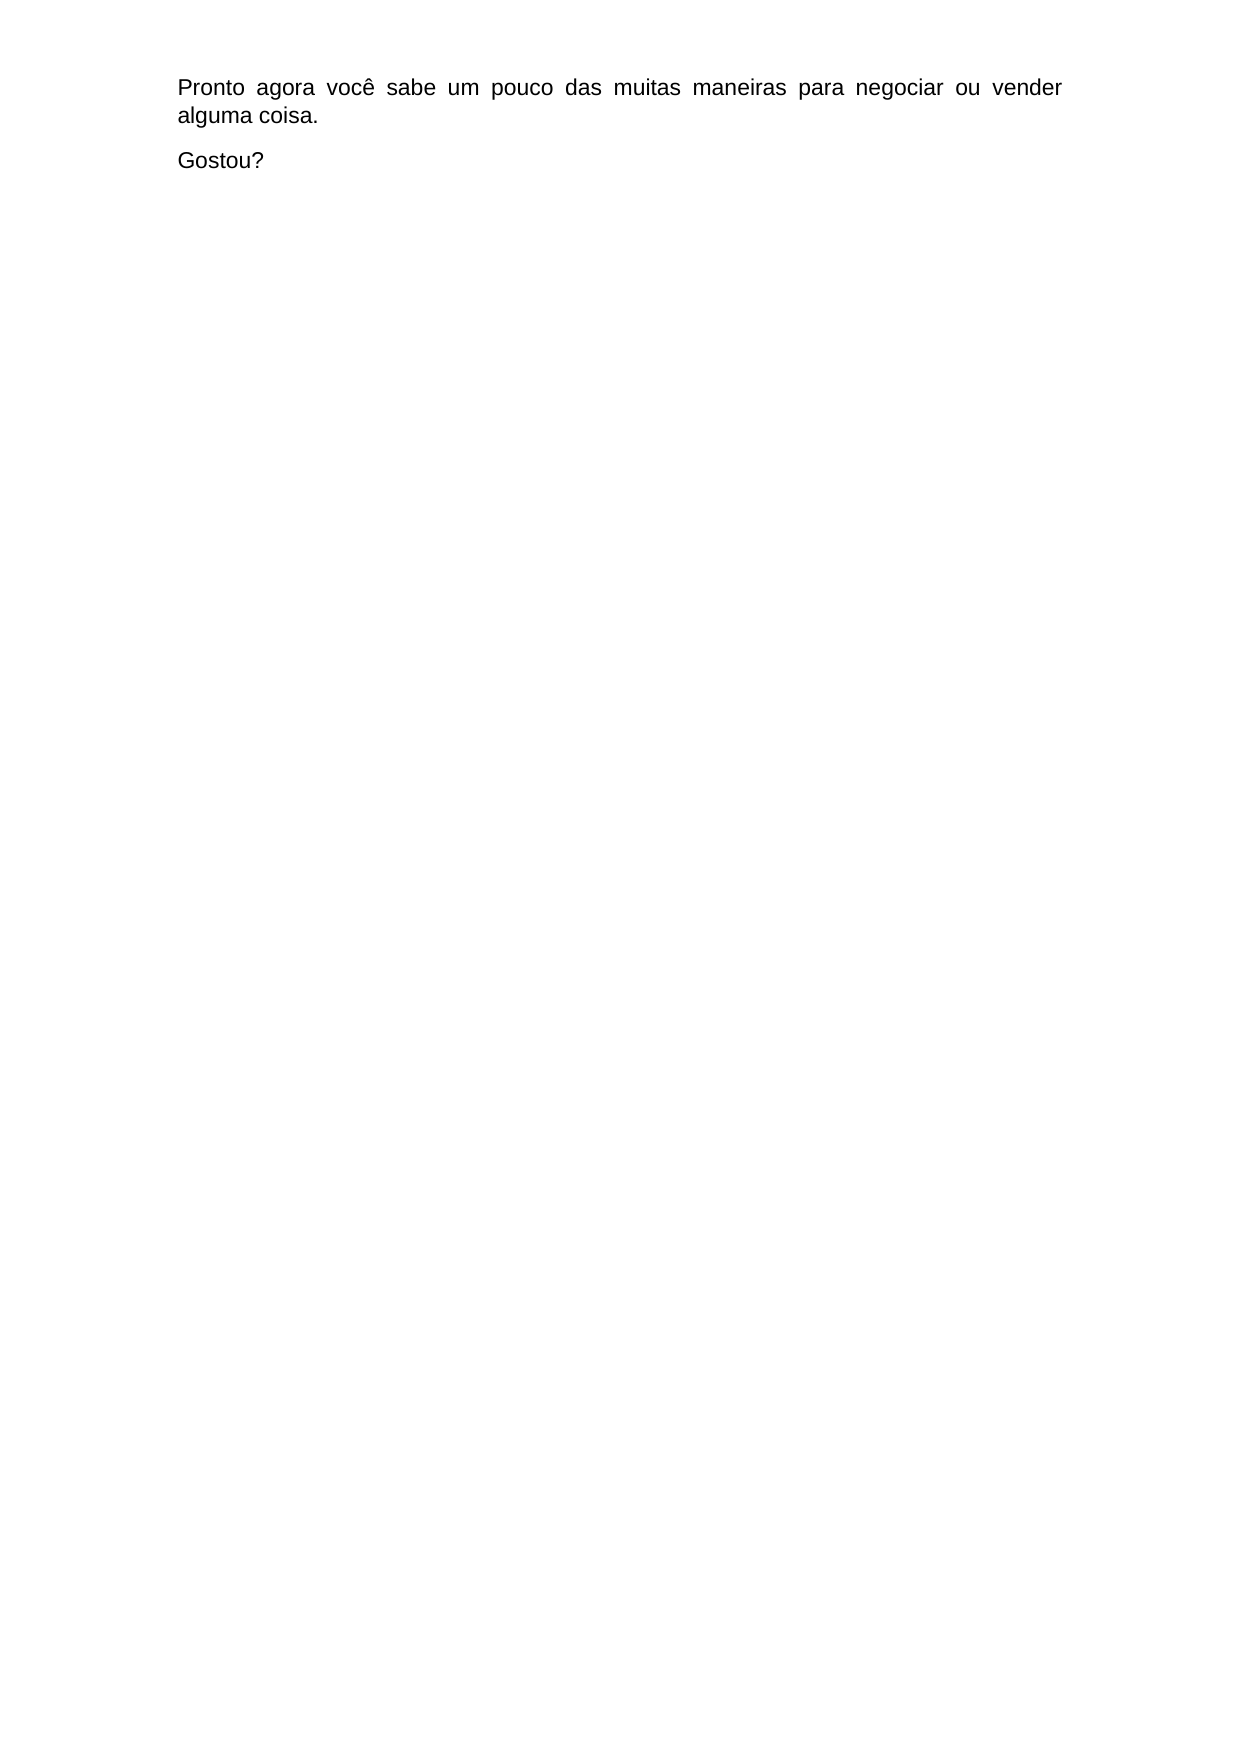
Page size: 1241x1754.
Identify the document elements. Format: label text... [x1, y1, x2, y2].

text Gostou? [177, 147, 1063, 174]
text Pronto agora você sabe um pouco das muitas maneiras para negociar ou vender alguma coisa. [177, 74, 1063, 129]
